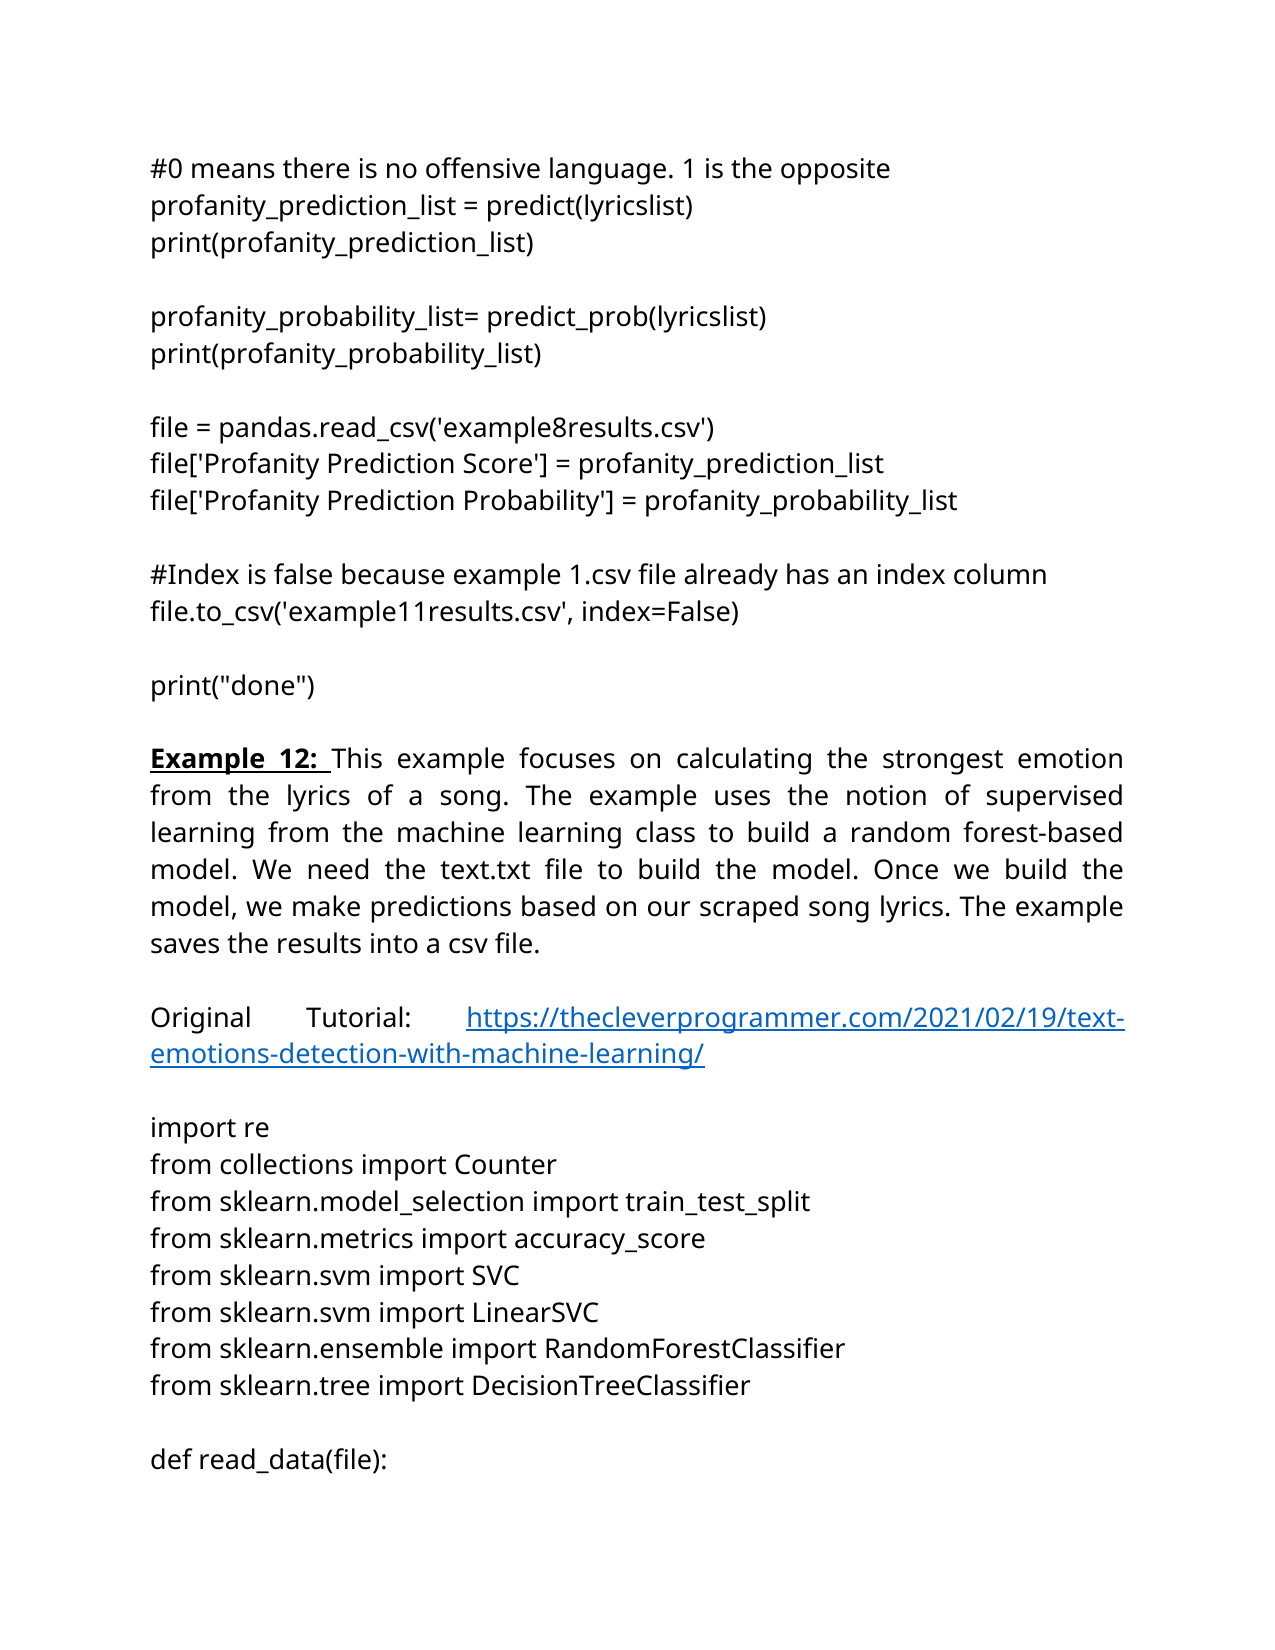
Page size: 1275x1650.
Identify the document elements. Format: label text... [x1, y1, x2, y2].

text from collections import Counter [150, 1146, 1125, 1182]
text from sklearn.svm import LinearSVC [150, 1293, 1125, 1330]
text #0 means there is no offensive language. 1 is the opposite [150, 150, 1125, 187]
text from sklearn.svm import SVC [150, 1256, 1125, 1293]
text from sklearn.ensemble import RandomForestClassifier [150, 1330, 1125, 1367]
text Original Tutorial: https://thecleverprogrammer.com/2021/02/19/text-emotions-detection-with-machine-learning/ [150, 998, 1125, 1072]
text profanity_probability_list= predict_prob(lyricslist) [150, 297, 1125, 334]
text from sklearn.tree import DecisionTreeClassifier [150, 1367, 1125, 1404]
text print(profanity_prediction_list) [150, 224, 1125, 261]
text from sklearn.metrics import accuracy_score [150, 1219, 1125, 1256]
text file['Profanity Prediction Probability'] = profanity_probability_list [150, 482, 1125, 519]
text print(profanity_probability_list) [150, 334, 1125, 371]
text from sklearn.model_selection import train_test_split [150, 1182, 1125, 1219]
text profanity_prediction_list = predict(lyricslist) [150, 187, 1125, 224]
text file = pandas.read_csv('example8results.csv') [150, 408, 1125, 445]
text print("done") [150, 666, 1125, 703]
text file.to_csv('example11results.csv', index=False) [150, 592, 1125, 629]
text import re [150, 1109, 1125, 1146]
text def read_data(file): [150, 1441, 1125, 1477]
text Example 12: This example focuses on calculating the strongest emotion from the lyrics of a song. The example uses the notion of supervised learning from the machine learning class to build a random forest-based model. We need the text.txt file to build the model. Once we build the model, we make predictions based on our scraped song lyrics. The example saves the results into a csv file. [150, 740, 1125, 961]
text #Index is false because example 1.csv file already has an index column [150, 556, 1125, 592]
text file['Profanity Prediction Score'] = profanity_prediction_list [150, 445, 1125, 482]
